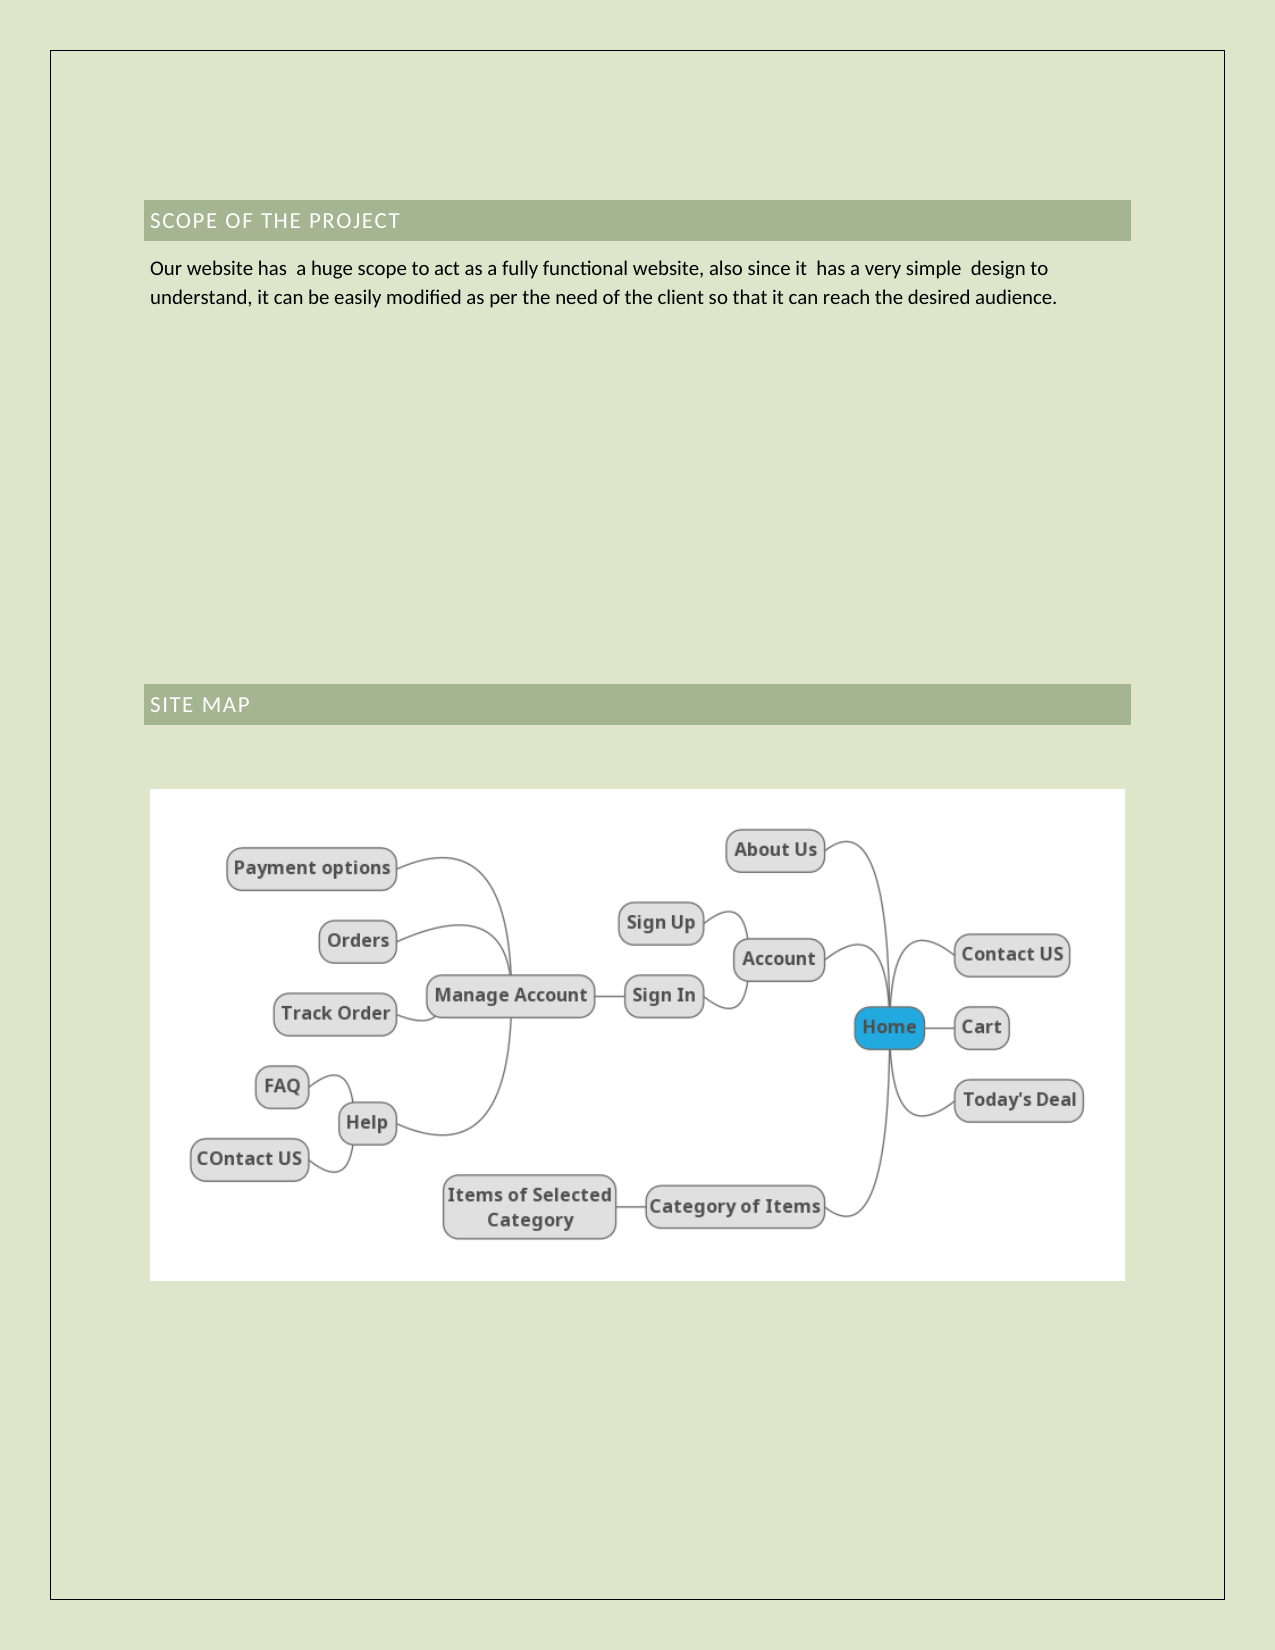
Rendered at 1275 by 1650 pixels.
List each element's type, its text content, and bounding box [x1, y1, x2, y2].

picture [150, 789, 1125, 1281]
subtitle Scope of the Project [150, 206, 1125, 234]
subtitle Site Map [150, 691, 1125, 718]
text Our website has a huge scope to act as a fully functional website, also since it has a very simple design to understand, it can be easily modified as per the need of the client so that it can reach the desired audience. [150, 255, 1125, 310]
